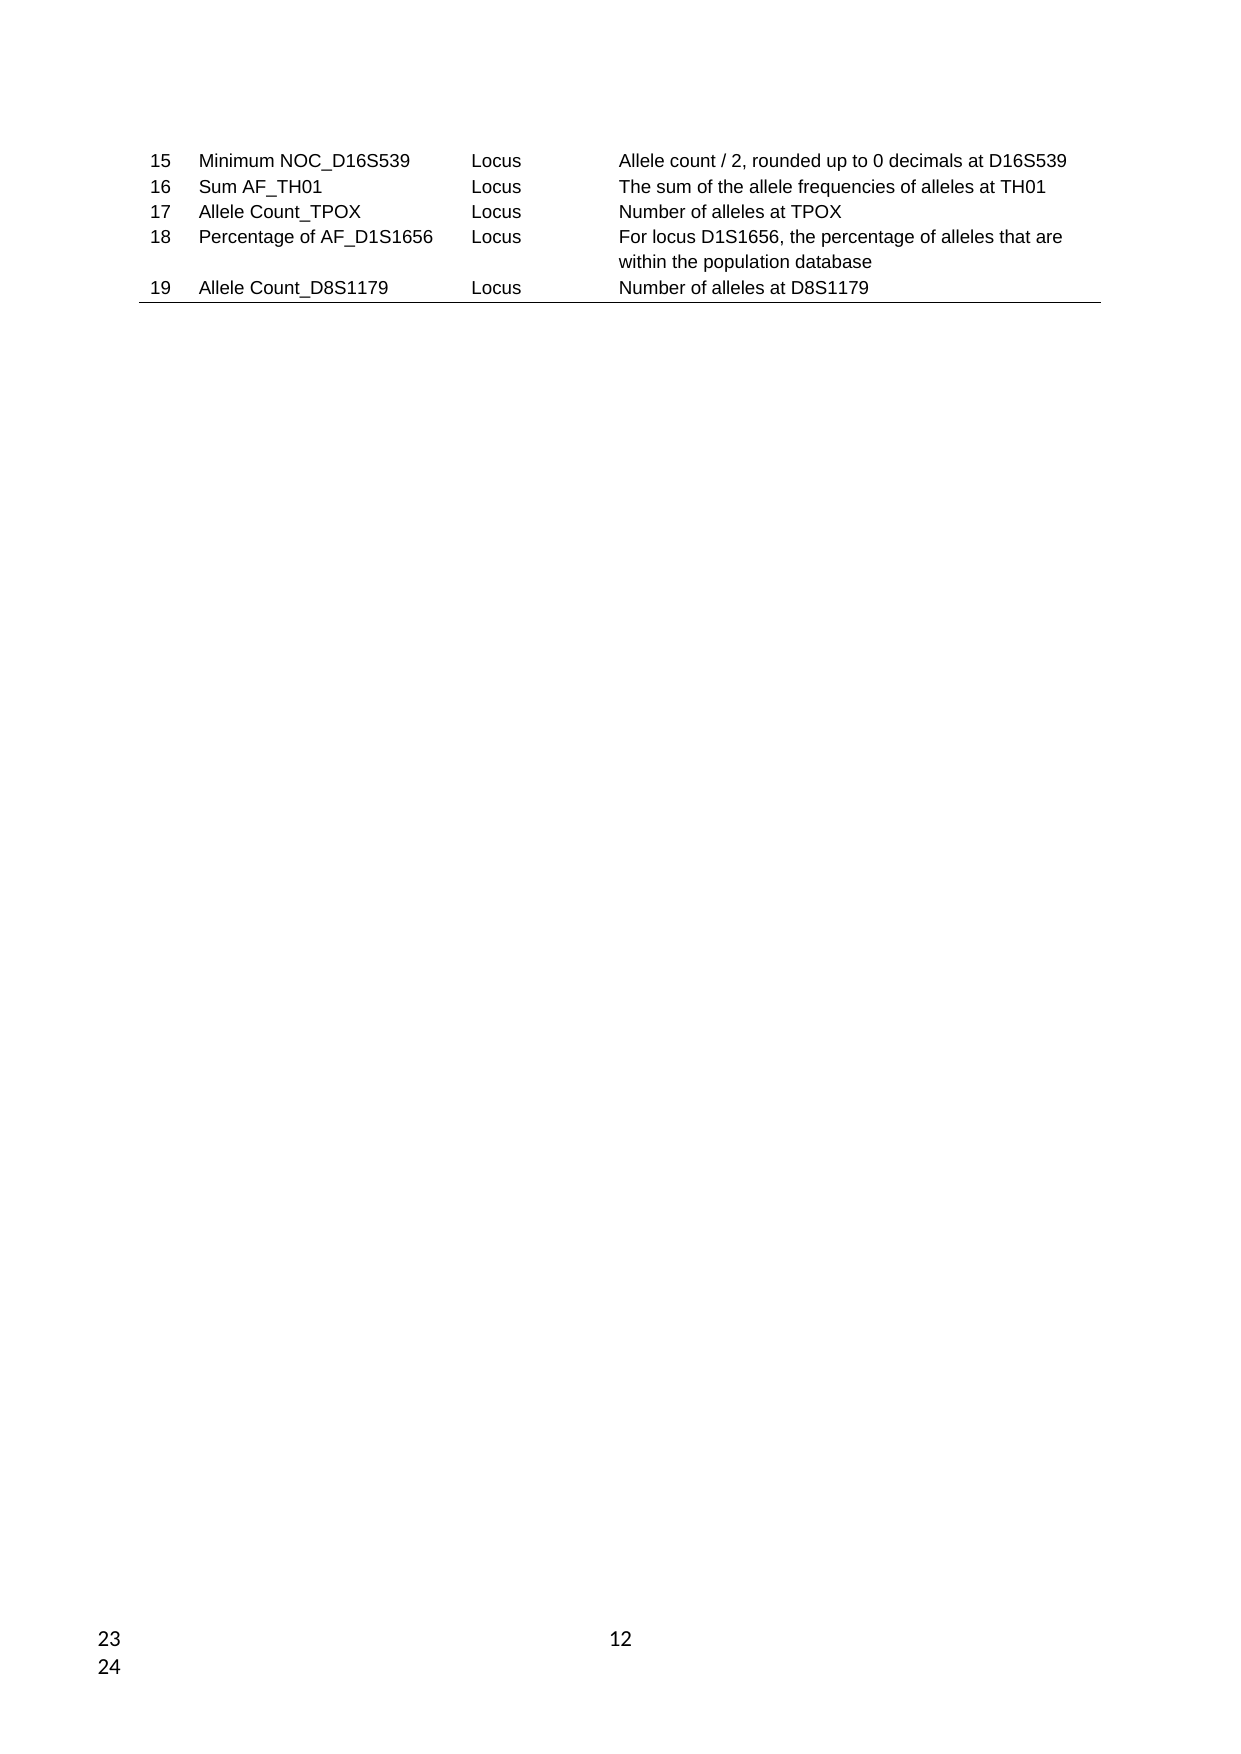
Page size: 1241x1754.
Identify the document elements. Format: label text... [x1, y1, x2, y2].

table_cell Allele Count_D8S1179 [187, 276, 460, 302]
table_cell 17 [139, 201, 187, 226]
table_cell Percentage of AF_D1S1656 [187, 226, 460, 276]
table_cell Locus [460, 201, 607, 226]
table_cell 15 [139, 150, 187, 175]
table_cell Number of alleles at D8S1179 [608, 276, 1101, 302]
table_cell Number of alleles at TPOX [608, 201, 1101, 226]
table_cell 19 [139, 276, 187, 302]
table_cell The sum of the allele frequencies of alleles at TH01 [608, 175, 1101, 201]
table_cell Locus [460, 175, 607, 201]
table_cell Locus [460, 276, 607, 302]
table_cell Sum AF_TH01 [187, 175, 460, 201]
table_cell Allele Count_TPOX [187, 201, 460, 226]
table_cell Allele count / 2, rounded up to 0 decimals at D16S539 [608, 150, 1101, 175]
table_cell 18 [139, 226, 187, 276]
table_cell Locus [460, 226, 607, 276]
table_cell 16 [139, 175, 187, 201]
table_cell For locus D1S1656, the percentage of alleles that are within the population database [608, 226, 1101, 276]
table_cell Locus [460, 150, 607, 175]
table_cell Minimum NOC_D16S539 [187, 150, 460, 175]
